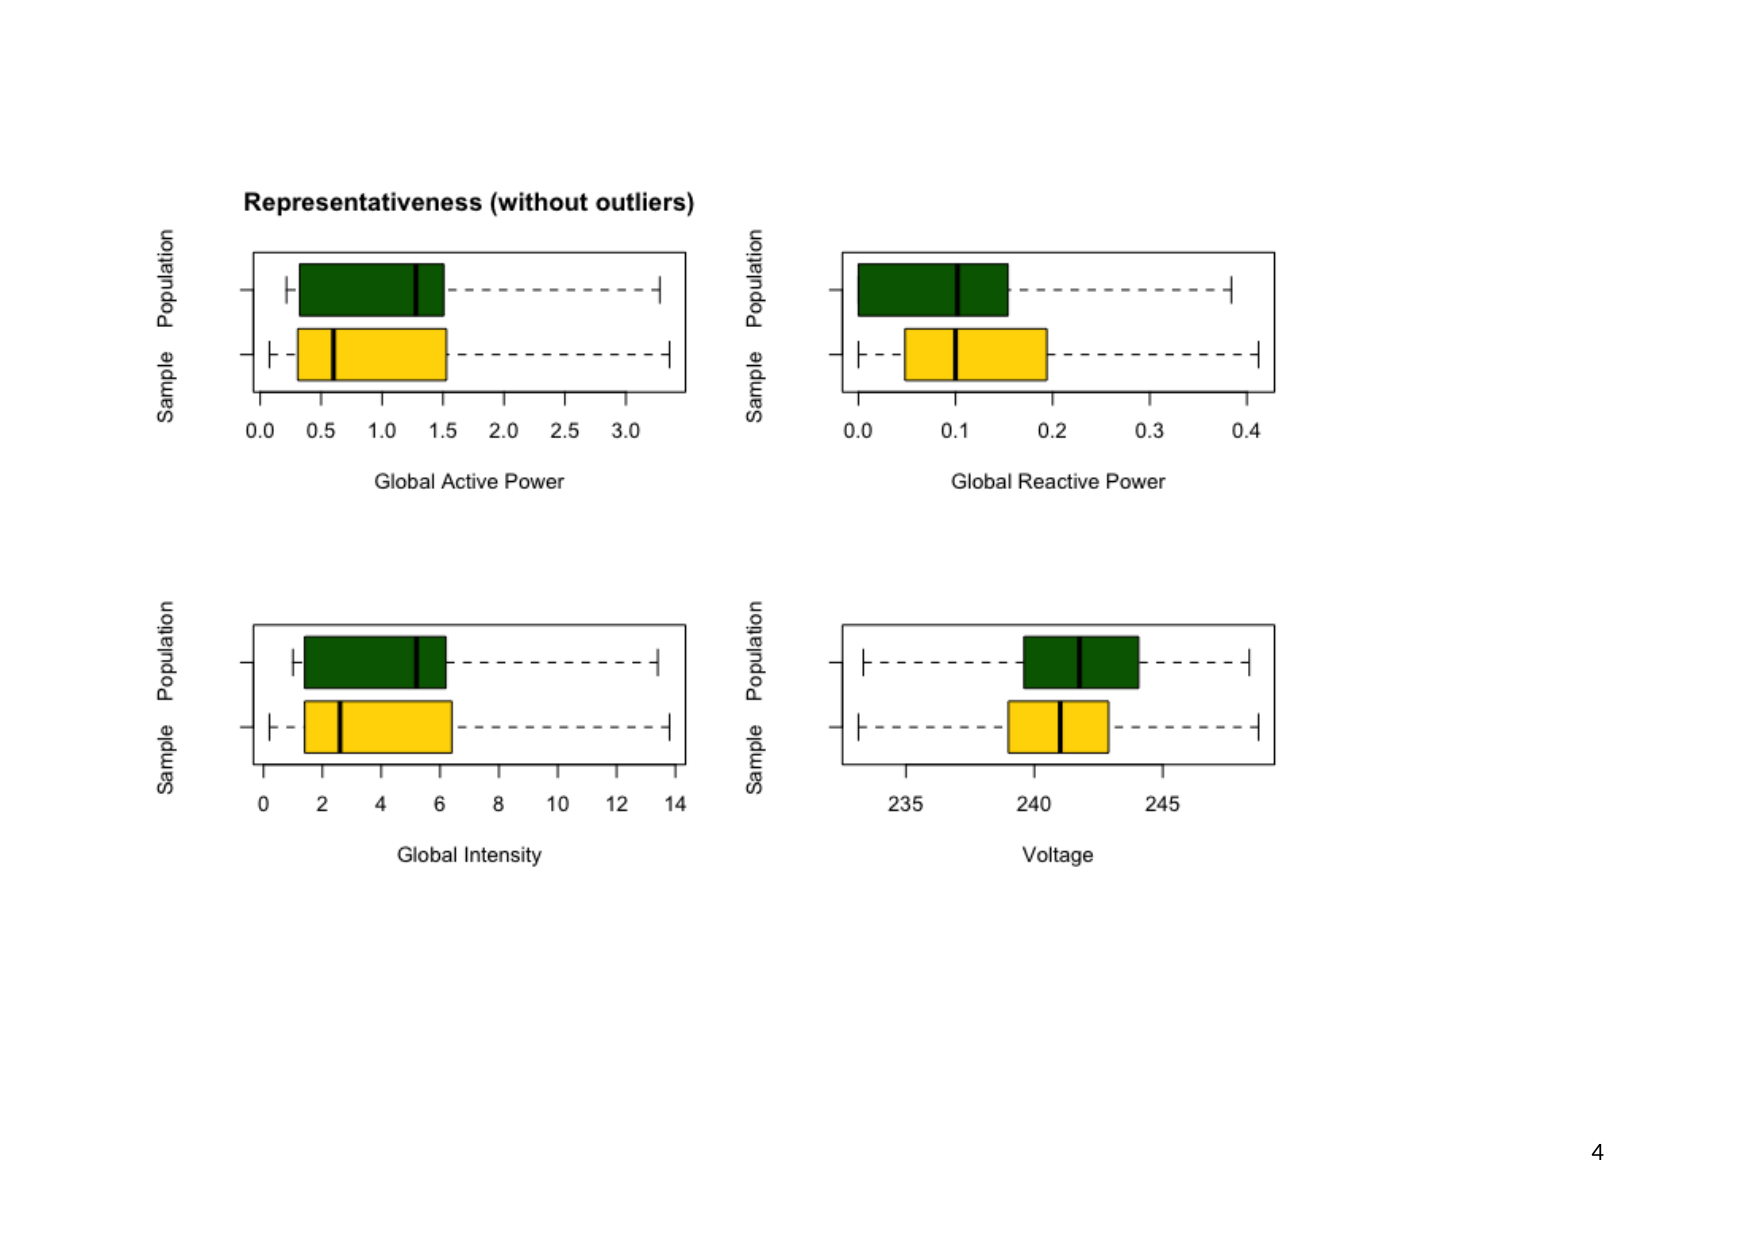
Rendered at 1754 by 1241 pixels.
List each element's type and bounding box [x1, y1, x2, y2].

picture [150, 150, 1328, 894]
